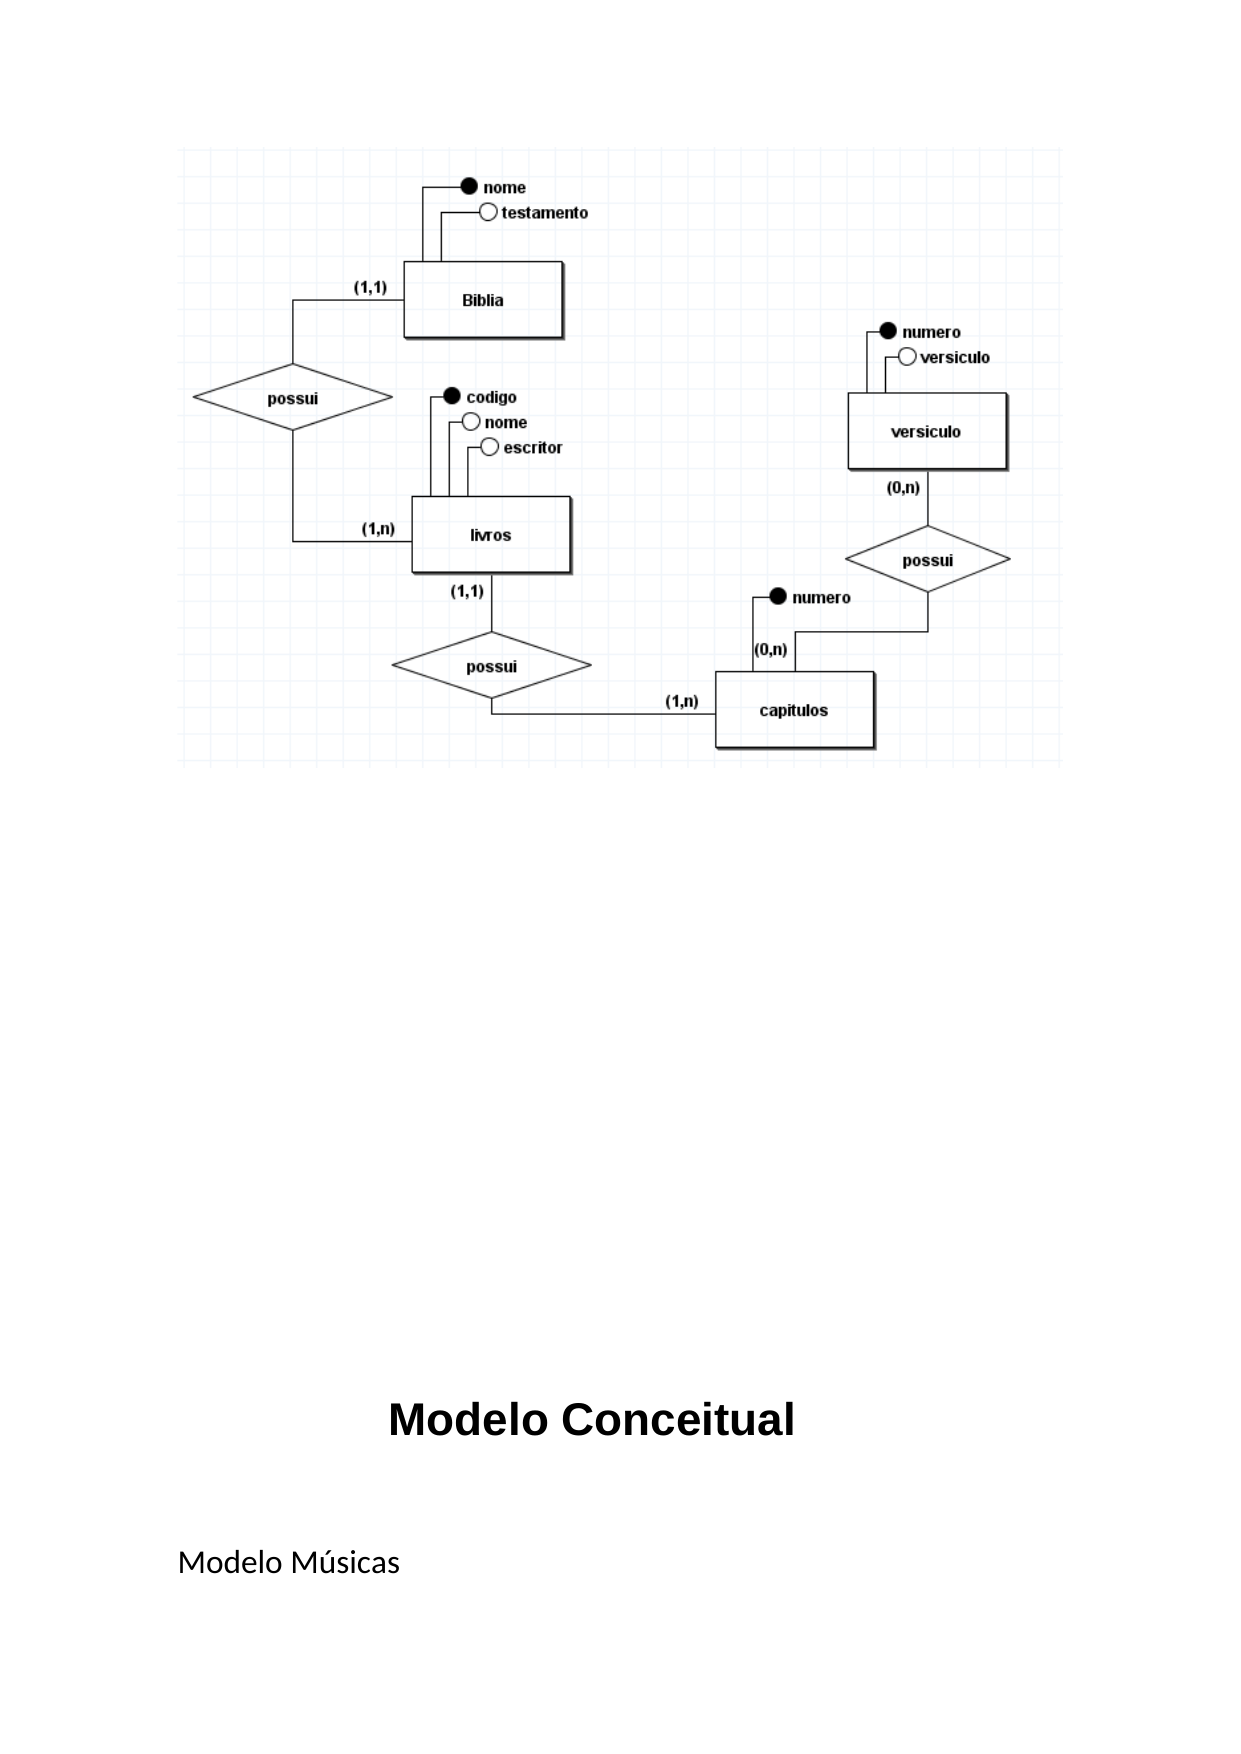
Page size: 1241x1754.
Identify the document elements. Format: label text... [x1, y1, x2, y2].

text Modelo Músicas [177, 1541, 1063, 1582]
subtitle Modelo Conceitual [388, 1392, 924, 1445]
picture [177, 147, 1063, 768]
